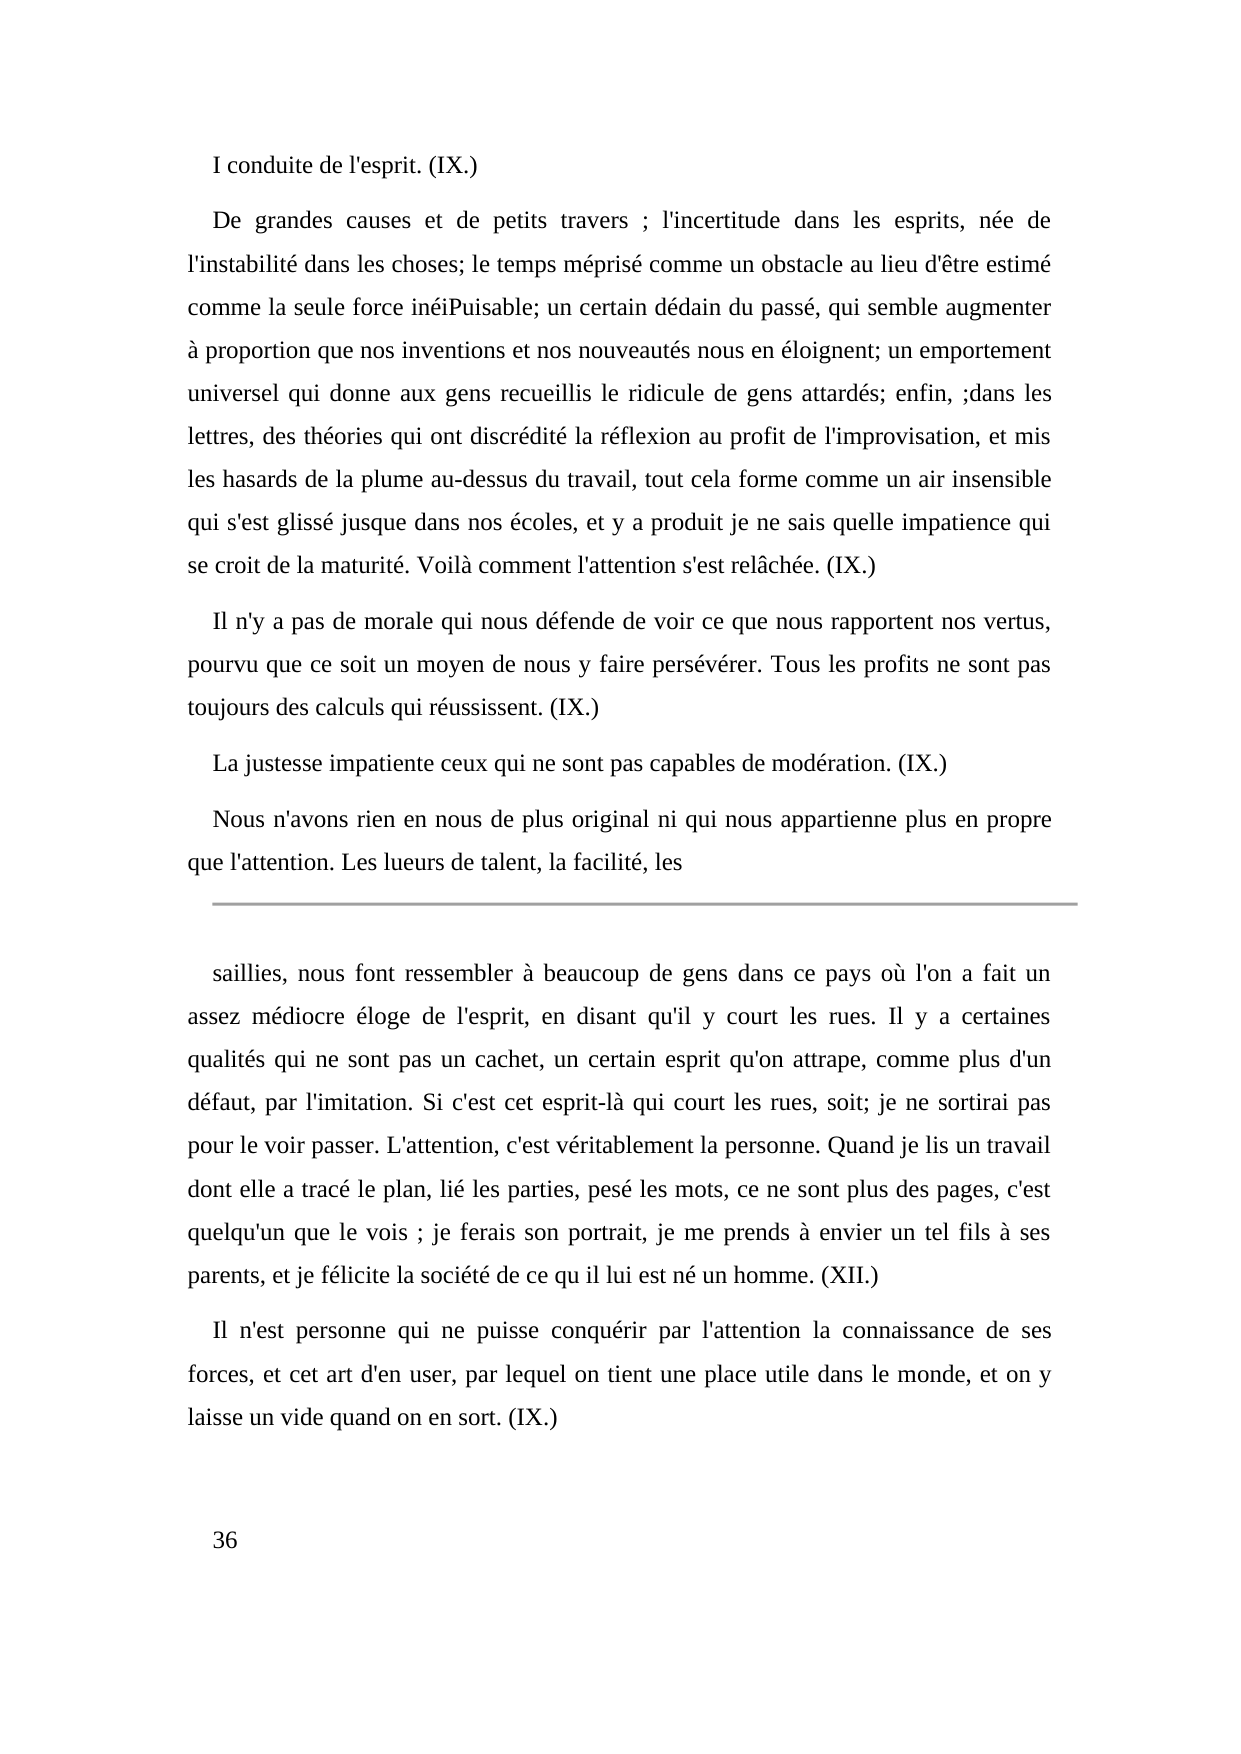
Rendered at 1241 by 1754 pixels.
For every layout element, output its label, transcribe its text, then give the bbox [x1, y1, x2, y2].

text Il n'est personne qui ne puisse conquérir par l'attention la connaissance de ses forces, et cet art d'en user, par lequel on tient une place utile dans le monde, et on y laisse un vide quand on en sort. (IX.) [187, 1316, 1053, 1431]
text La justesse impatiente ceux qui ne sont pas capables de modération. (IX.) [187, 748, 1053, 777]
text Il n'y a pas de morale qui nous défende de voir ce que nous rapportent nos vertus, pourvu que ce soit un moyen de nous y faire persévérer. Tous les profits ne sont pas toujours des calculs qui réussissent. (IX.) [187, 606, 1053, 721]
text Nous n'avons rien en nous de plus original ni qui nous appartienne plus en propre que l'attention. Les lueurs de talent, la facilité, les [187, 804, 1053, 876]
text I conduite de l'esprit. (IX.) [187, 150, 1053, 179]
text saillies, nous font ressembler à beaucoup de gens dans ce pays où l'on a fait un assez médiocre éloge de l'esprit, en disant qu'il y court les rues. Il y a certaines qualités qui ne sont pas un cachet, un certain esprit qu'on attrape, comme plus d'un défaut, par l'imitation. Si c'est cet esprit-là qui court les rues, soit; je ne sortirai pas pour le voir passer. L'attention, c'est véritablement la personne. Quand je lis un travail dont elle a tracé le plan, lié les parties, pesé les mots, ce ne sont plus des pages, c'est quelqu'un que le vois ; je ferais son portrait, je me prends à envier un tel fils à ses parents, et je félicite la société de ce qu il lui est né un homme. (XII.) [187, 958, 1053, 1289]
text De grandes causes et de petits travers ; l'incertitude dans les esprits, née de l'instabilité dans les choses; le temps méprisé comme un obstacle au lieu d'être estimé comme la seule force inéiPuisable; un certain dédain du passé, qui semble augmenter à proportion que nos inventions et nos nouveautés nous en éloignent; un emportement universel qui donne aux gens recueillis le ridicule de gens attardés; enfin, ;dans les lettres, des théories qui ont discrédité la réflexion au profit de l'improvisation, et mis les hasards de la plume au-dessus du travail, tout cela forme comme un air insensible qui s'est glissé jusque dans nos écoles, et y a produit je ne sais quelle impatience qui se croit de la maturité. Voilà comment l'attention s'est relâchée. (IX.) [187, 206, 1053, 579]
